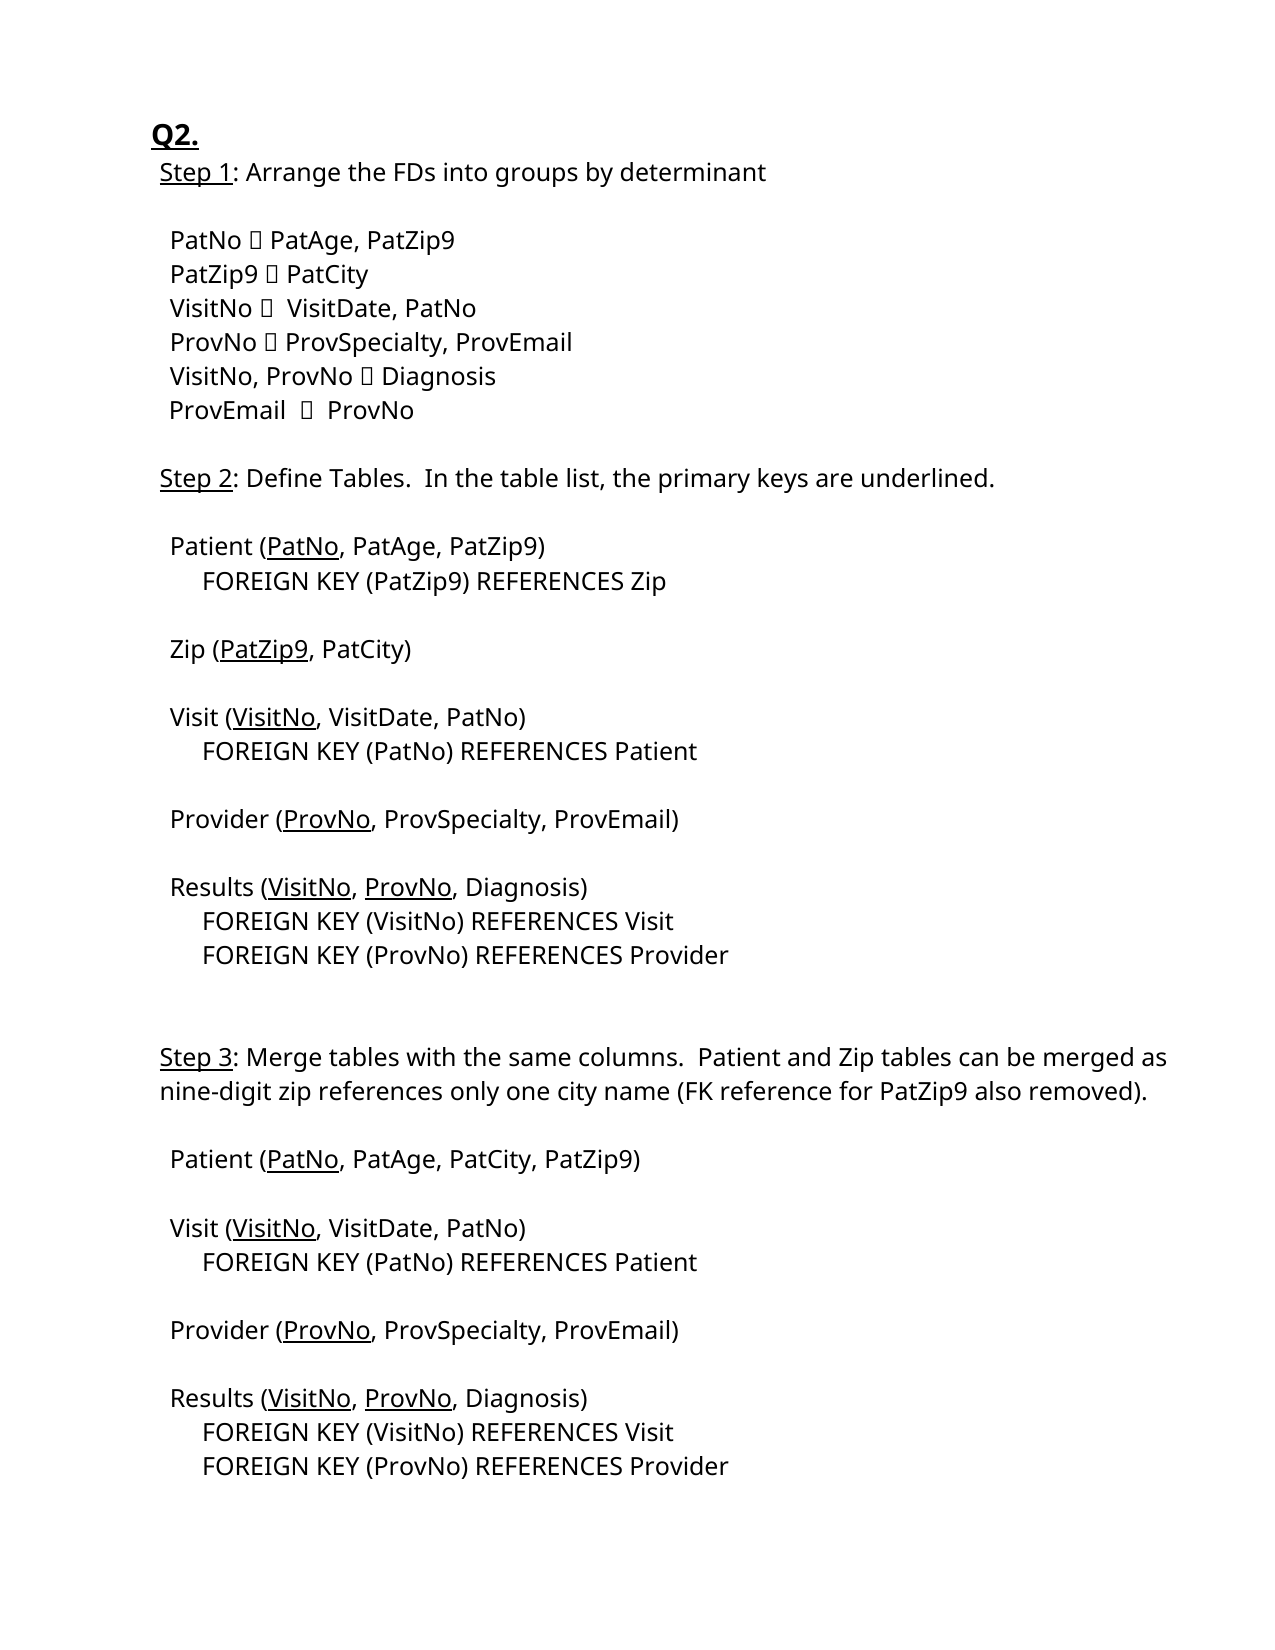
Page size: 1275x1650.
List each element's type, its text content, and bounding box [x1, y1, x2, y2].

text VisitNo  VisitDate, PatNo [169, 291, 1200, 325]
text Visit (VisitNo, VisitDate, PatNo) [169, 1210, 1200, 1244]
text ProvNo  ProvSpecialty, ProvEmail [169, 325, 1200, 359]
text Provider (ProvNo, ProvSpecialty, ProvEmail) [169, 802, 1200, 836]
text Step 3: Merge tables with the same columns. Patient and Zip tables can be merged as nine-digit zip references only one city name (FK reference for PatZip9 also removed). [159, 1040, 1200, 1108]
text FOREIGN KEY (PatNo) REFERENCES Patient [169, 1244, 1200, 1278]
text FOREIGN KEY (VisitNo) REFERENCES Visit [169, 1415, 1200, 1449]
text ProvEmail  ProvNo [169, 393, 1200, 427]
text FOREIGN KEY (PatNo) REFERENCES Patient [169, 733, 1200, 767]
text Provider (ProvNo, ProvSpecialty, ProvEmail) [169, 1312, 1200, 1347]
text Patient (PatNo, PatAge, PatZip9) [169, 529, 1200, 563]
text Patient (PatNo, PatAge, PatCity, PatZip9) [169, 1142, 1200, 1176]
text Zip (PatZip9, PatCity) [169, 631, 1200, 665]
text Results (VisitNo, ProvNo, Diagnosis) [169, 870, 1200, 904]
text Step 1: Arrange the FDs into groups by determinant [159, 154, 1200, 188]
text FOREIGN KEY (VisitNo) REFERENCES Visit [169, 904, 1200, 938]
text Results (VisitNo, ProvNo, Diagnosis) [169, 1381, 1200, 1415]
text Q2. [75, 115, 1200, 154]
text PatZip9  PatCity [169, 257, 1200, 291]
text PatNo  PatAge, PatZip9 [169, 222, 1200, 257]
text FOREIGN KEY (ProvNo) REFERENCES Provider [169, 938, 1200, 972]
text Visit (VisitNo, VisitDate, PatNo) [169, 699, 1200, 733]
text VisitNo, ProvNo  Diagnosis [169, 359, 1200, 393]
text FOREIGN KEY (ProvNo) REFERENCES Provider [169, 1449, 1200, 1483]
text FOREIGN KEY (PatZip9) REFERENCES Zip [169, 563, 1200, 597]
text Step 2: Define Tables. In the table list, the primary keys are underlined. [159, 461, 1200, 495]
